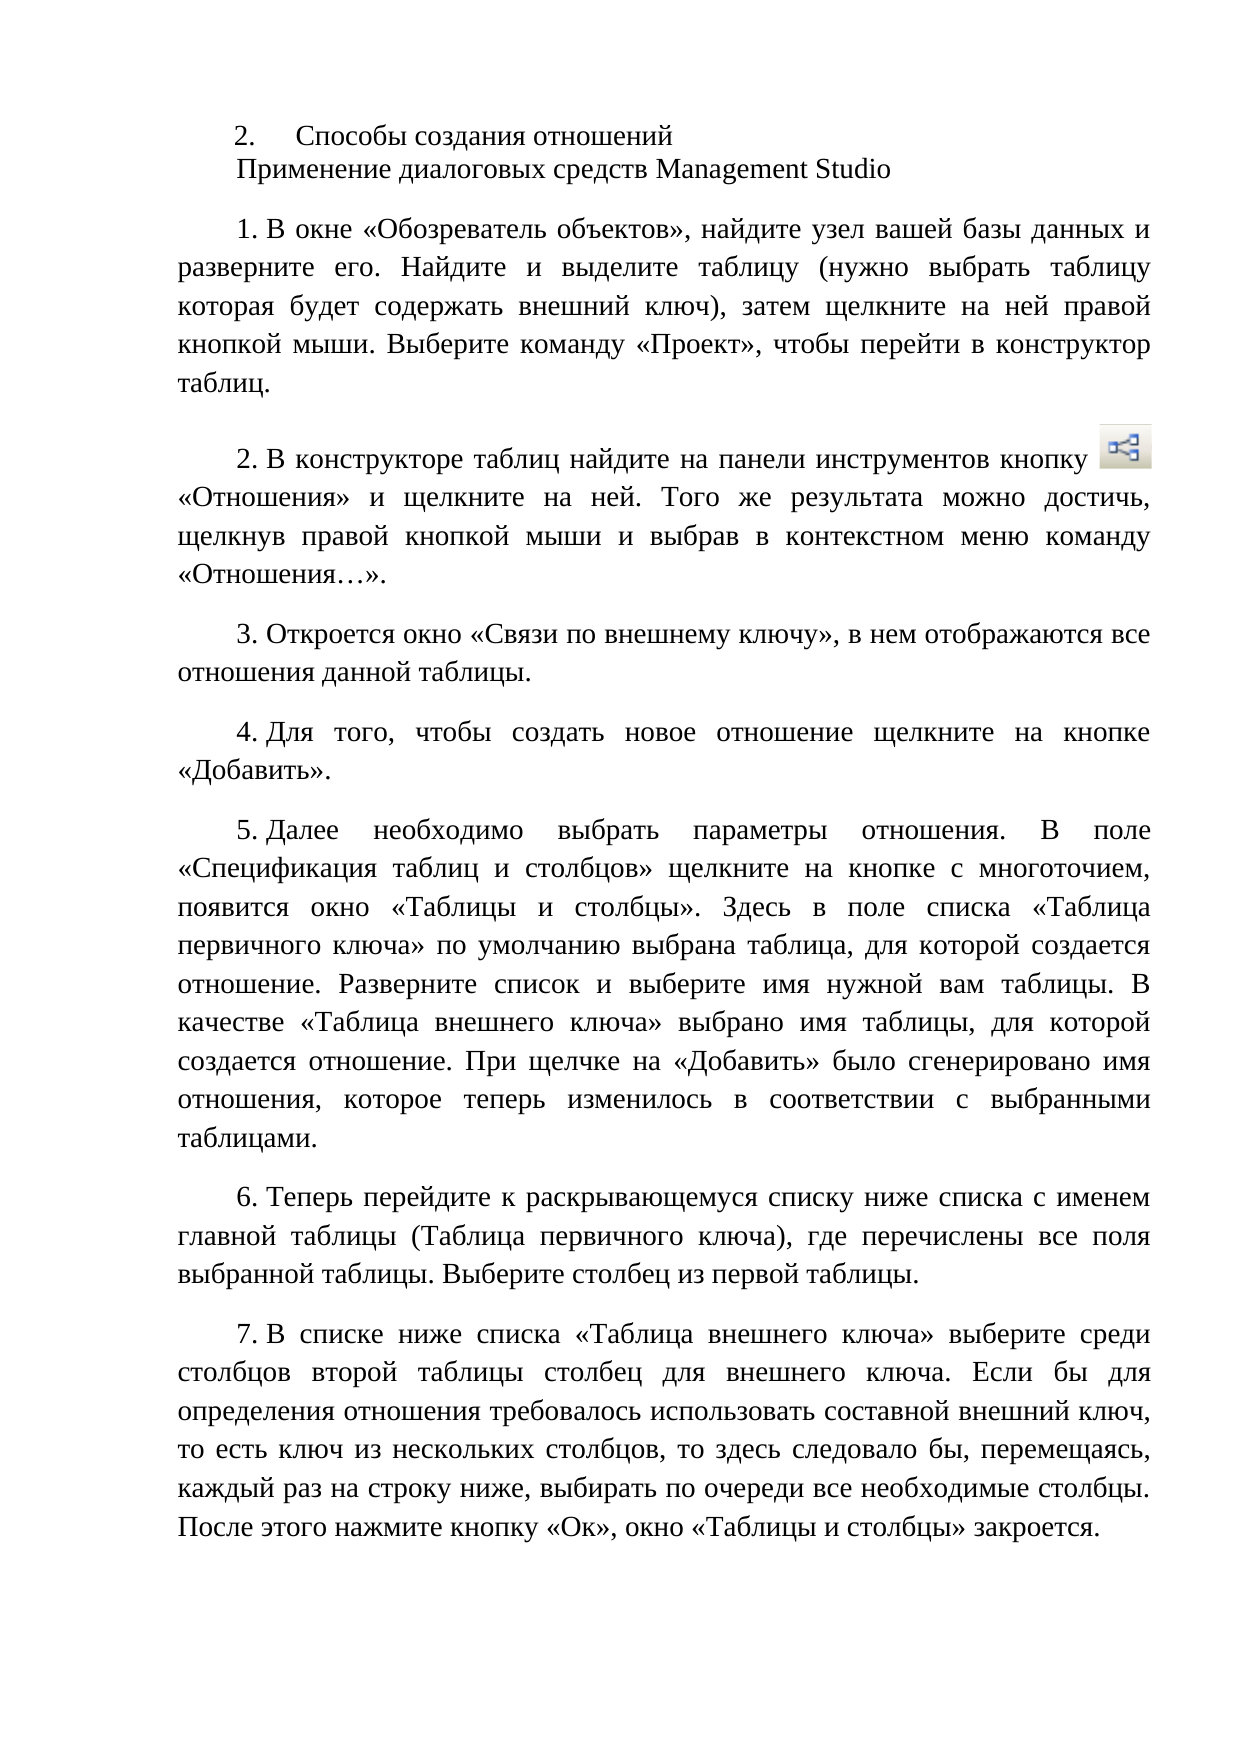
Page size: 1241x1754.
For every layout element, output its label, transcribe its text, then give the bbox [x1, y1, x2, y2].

list Для того, чтобы создать новое отношение щелкните на кнопке «Добавить». [177, 714, 1152, 786]
list В списке ниже списка «Таблица внешнего ключа» выберите среди столбцов второй таблицы столбец для внешнего ключа. Если бы для определения отношения требовалось использовать составной внешний ключ, то есть ключ из нескольких столбцов, то здесь следовало бы, перемещаясь, каждый раз на строку ниже, выбирать по очереди все необходимые столбцы. После этого нажмите кнопку «Ок», окно «Таблицы и столбцы» закроется. [177, 1316, 1152, 1542]
list Далее необходимо выбрать параметры отношения. В поле «Спецификация таблиц и столбцов» щелкните на кнопке с многоточием, появится окно «Таблицы и столбцы». Здесь в поле списка «Таблица первичного ключа» по умолчанию выбрана таблица, для которой создается отношение. Разверните список и выберите имя нужной вам таблицы. В качестве «Таблица внешнего ключа» выбрано имя таблицы, для которой создается отношение. При щелчке на «Добавить» было сгенерировано имя отношения, которое теперь изменилось в соответствии с выбранными таблицами. [177, 812, 1152, 1154]
list Способы создания отношений [177, 118, 1152, 152]
list В окне «Обозреватель объектов», найдите узел вашей базы данных и разверните его. Найдите и выделите таблицу (нужно выбрать таблицу которая будет содержать внешний ключ), затем щелкните на ней правой кнопкой мыши. Выберите команду «Проект», чтобы перейти в конструктор таблиц. [177, 211, 1152, 399]
list Откроется окно «Связи по внешнему ключу», в нем отображаются все отношения данной таблицы. [177, 616, 1152, 688]
list В конструкторе таблиц найдите на панели инструментов кнопку «Отношения» и щелкните на ней. Того же результата можно достичь, щелкнув правой кнопкой мыши и выбрав в контекстном меню команду «Отношения…». [177, 424, 1152, 590]
text Применение диалоговых средств Management Studio [177, 152, 1152, 185]
picture [1099, 424, 1152, 469]
list Теперь перейдите к раскрывающемуся списку ниже списка с именем главной таблицы (Таблица первичного ключа), где перечислены все поля выбранной таблицы. Выберите столбец из первой таблицы. [177, 1179, 1152, 1290]
